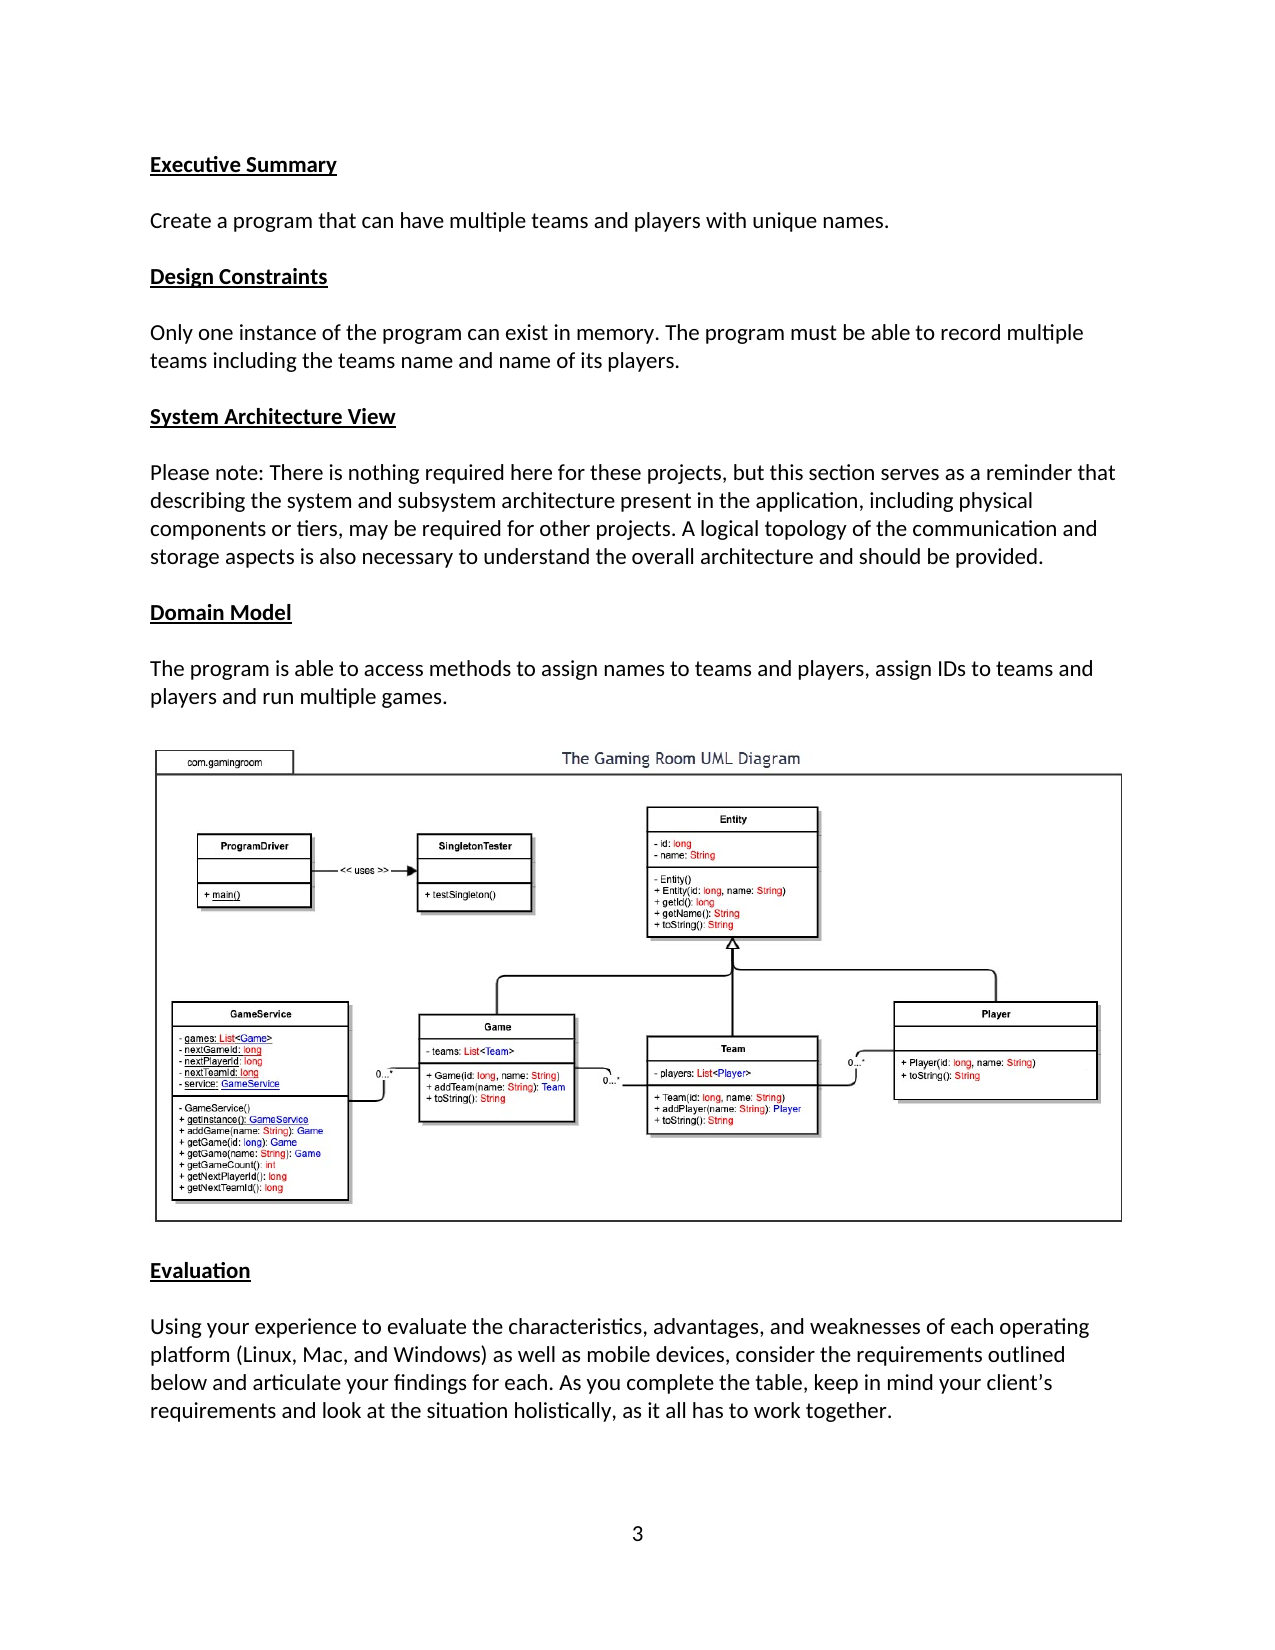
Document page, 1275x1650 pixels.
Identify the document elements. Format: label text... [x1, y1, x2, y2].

text Create a program that can have multiple teams and players with unique names. [150, 206, 1125, 234]
subtitle System Architecture View [150, 402, 1125, 430]
text Only one instance of the program can exist in memory. The program must be able to record multiple teams including the teams name and name of its players. [150, 318, 1125, 374]
text Using your experience to evaluate the characteristics, advantages, and weaknesses of each operating platform (Linux, Mac, and Windows) as well as mobile devices, consider the requirements outlined below and articulate your findings for each. As you complete the table, keep in mind your client’s requirements and look at the situation holistically, as it all has to work together. [150, 1312, 1125, 1424]
subtitle Design Constraints [150, 262, 1125, 290]
subtitle Executive Summary [150, 150, 1125, 178]
subtitle Evaluation [150, 1256, 1125, 1284]
text Please note: There is nothing required here for these projects, but this section serves as a reminder that describing the system and subsystem architecture present in the application, including physical components or tiers, may be required for other projects. A logical topology of the communication and storage aspects is also necessary to understand the overall architecture and should be provided. [150, 458, 1125, 570]
subtitle Domain Model [150, 598, 1125, 626]
picture [150, 738, 1125, 1228]
text The program is able to access methods to assign names to teams and players, assign IDs to teams and players and run multiple games. [150, 654, 1125, 710]
